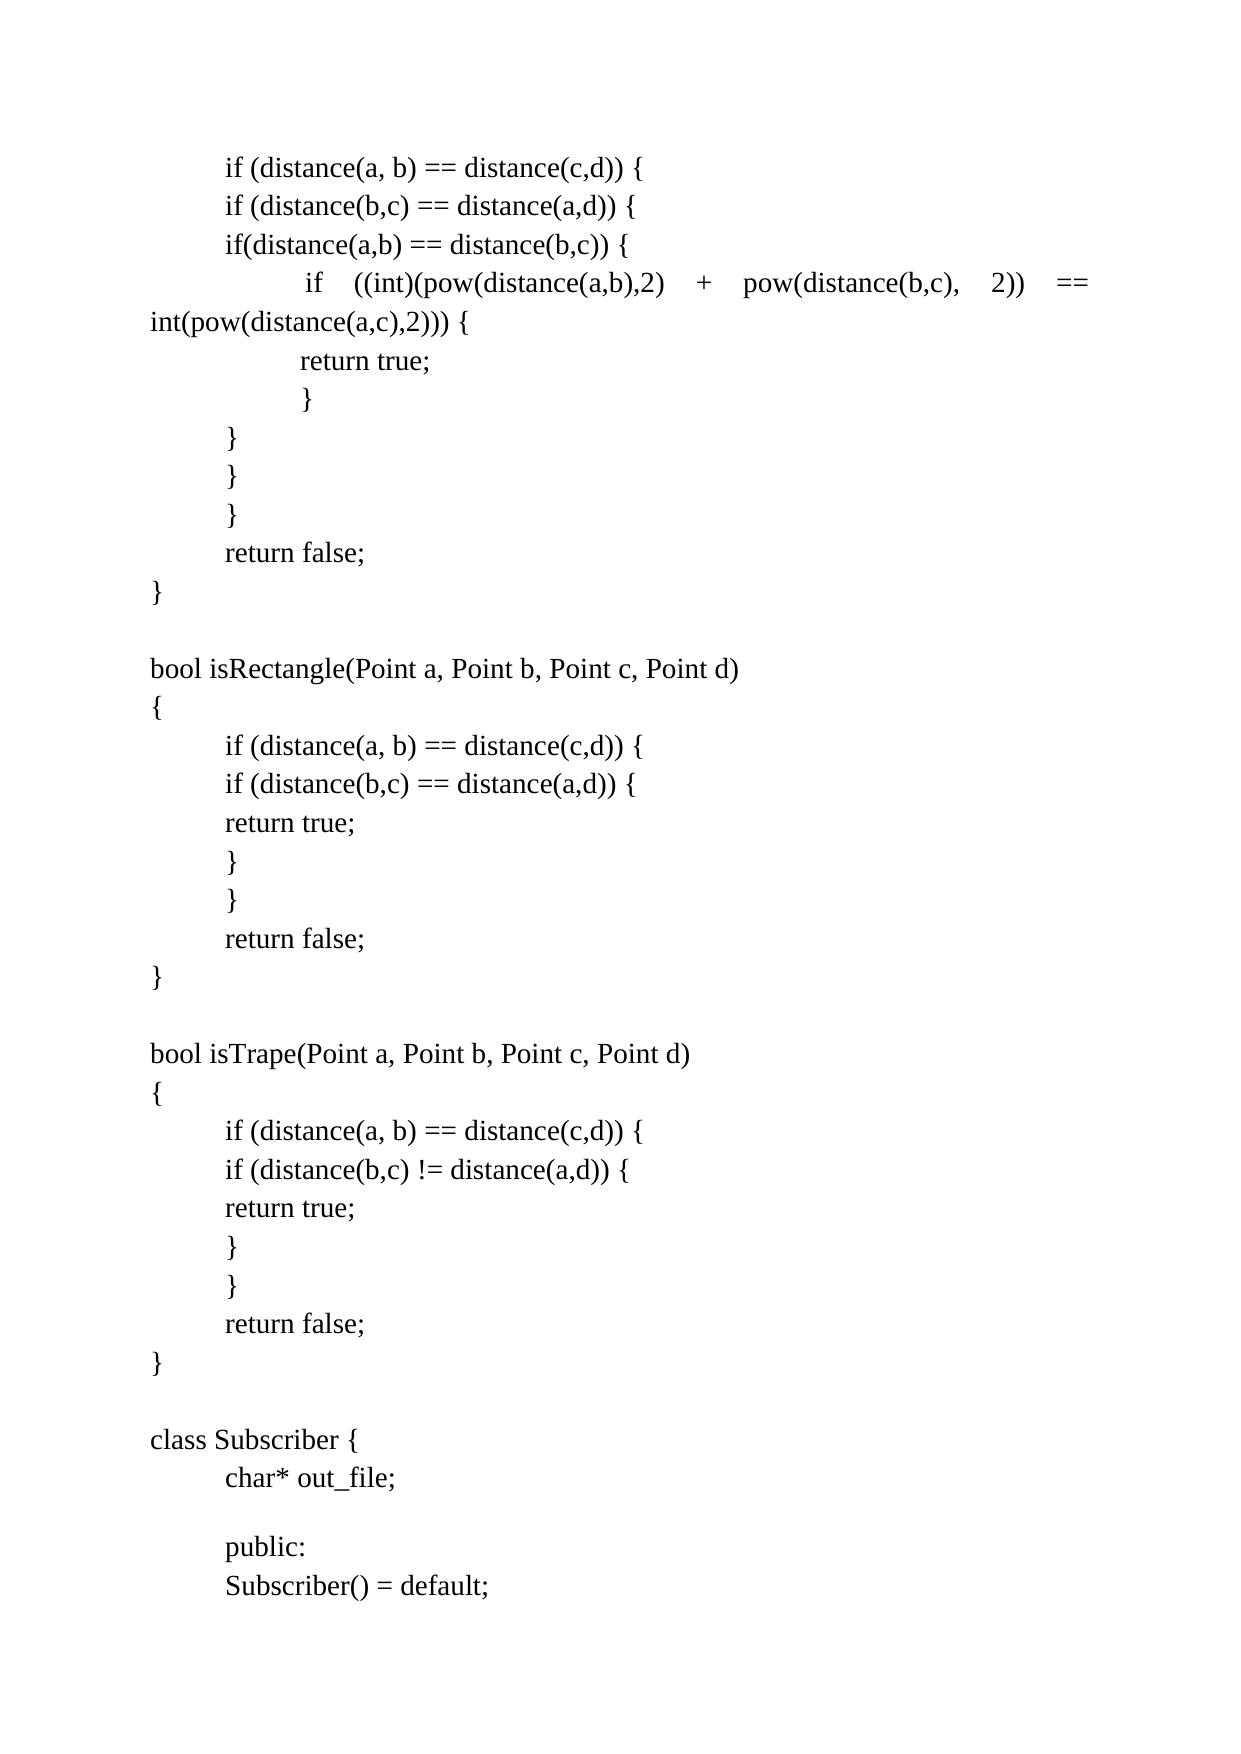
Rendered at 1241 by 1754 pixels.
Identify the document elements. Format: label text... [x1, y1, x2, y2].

text if (distance(b,c) != distance(a,d)) { [150, 1152, 1090, 1186]
text return true; [150, 1191, 1090, 1224]
text if (distance(b,c) == distance(a,d)) { [150, 767, 1090, 800]
text return true; [150, 343, 1090, 376]
text Subscriber() = default; [150, 1568, 1090, 1601]
text if (distance(a, b) == distance(c,d)) { [150, 150, 1090, 183]
text if (distance(b,c) == distance(a,d)) { [150, 188, 1090, 222]
text { [150, 689, 1090, 723]
text } [150, 1229, 1090, 1263]
text public: [150, 1529, 1090, 1563]
text return false; [150, 921, 1090, 954]
text if (distance(a, b) == distance(c,d)) { [150, 728, 1090, 762]
text class Subscriber { [150, 1422, 1090, 1455]
text return false; [150, 1306, 1090, 1340]
text } [150, 1345, 1090, 1378]
text if ((int)(pow(distance(a,b),2) + pow(distance(b,c), 2)) == int(pow(distance(a,c),2))) { [150, 266, 1090, 338]
text } [150, 497, 1090, 530]
text } [150, 1268, 1090, 1301]
text if(distance(a,b) == distance(b,c)) { [150, 227, 1090, 261]
text char* out_file; [150, 1460, 1090, 1494]
text { [150, 1075, 1090, 1108]
text } [150, 844, 1090, 877]
text } [150, 458, 1090, 492]
text } [150, 959, 1090, 993]
text bool isRectangle(Point a, Point b, Point c, Point d) [150, 651, 1090, 684]
text return false; [150, 535, 1090, 569]
text bool isTrape(Point a, Point b, Point c, Point d) [150, 1036, 1090, 1070]
text } [150, 420, 1090, 453]
text if (distance(a, b) == distance(c,d)) { [150, 1113, 1090, 1147]
text } [150, 882, 1090, 916]
text return true; [150, 805, 1090, 839]
text } [150, 381, 1090, 415]
text } [150, 574, 1090, 607]
